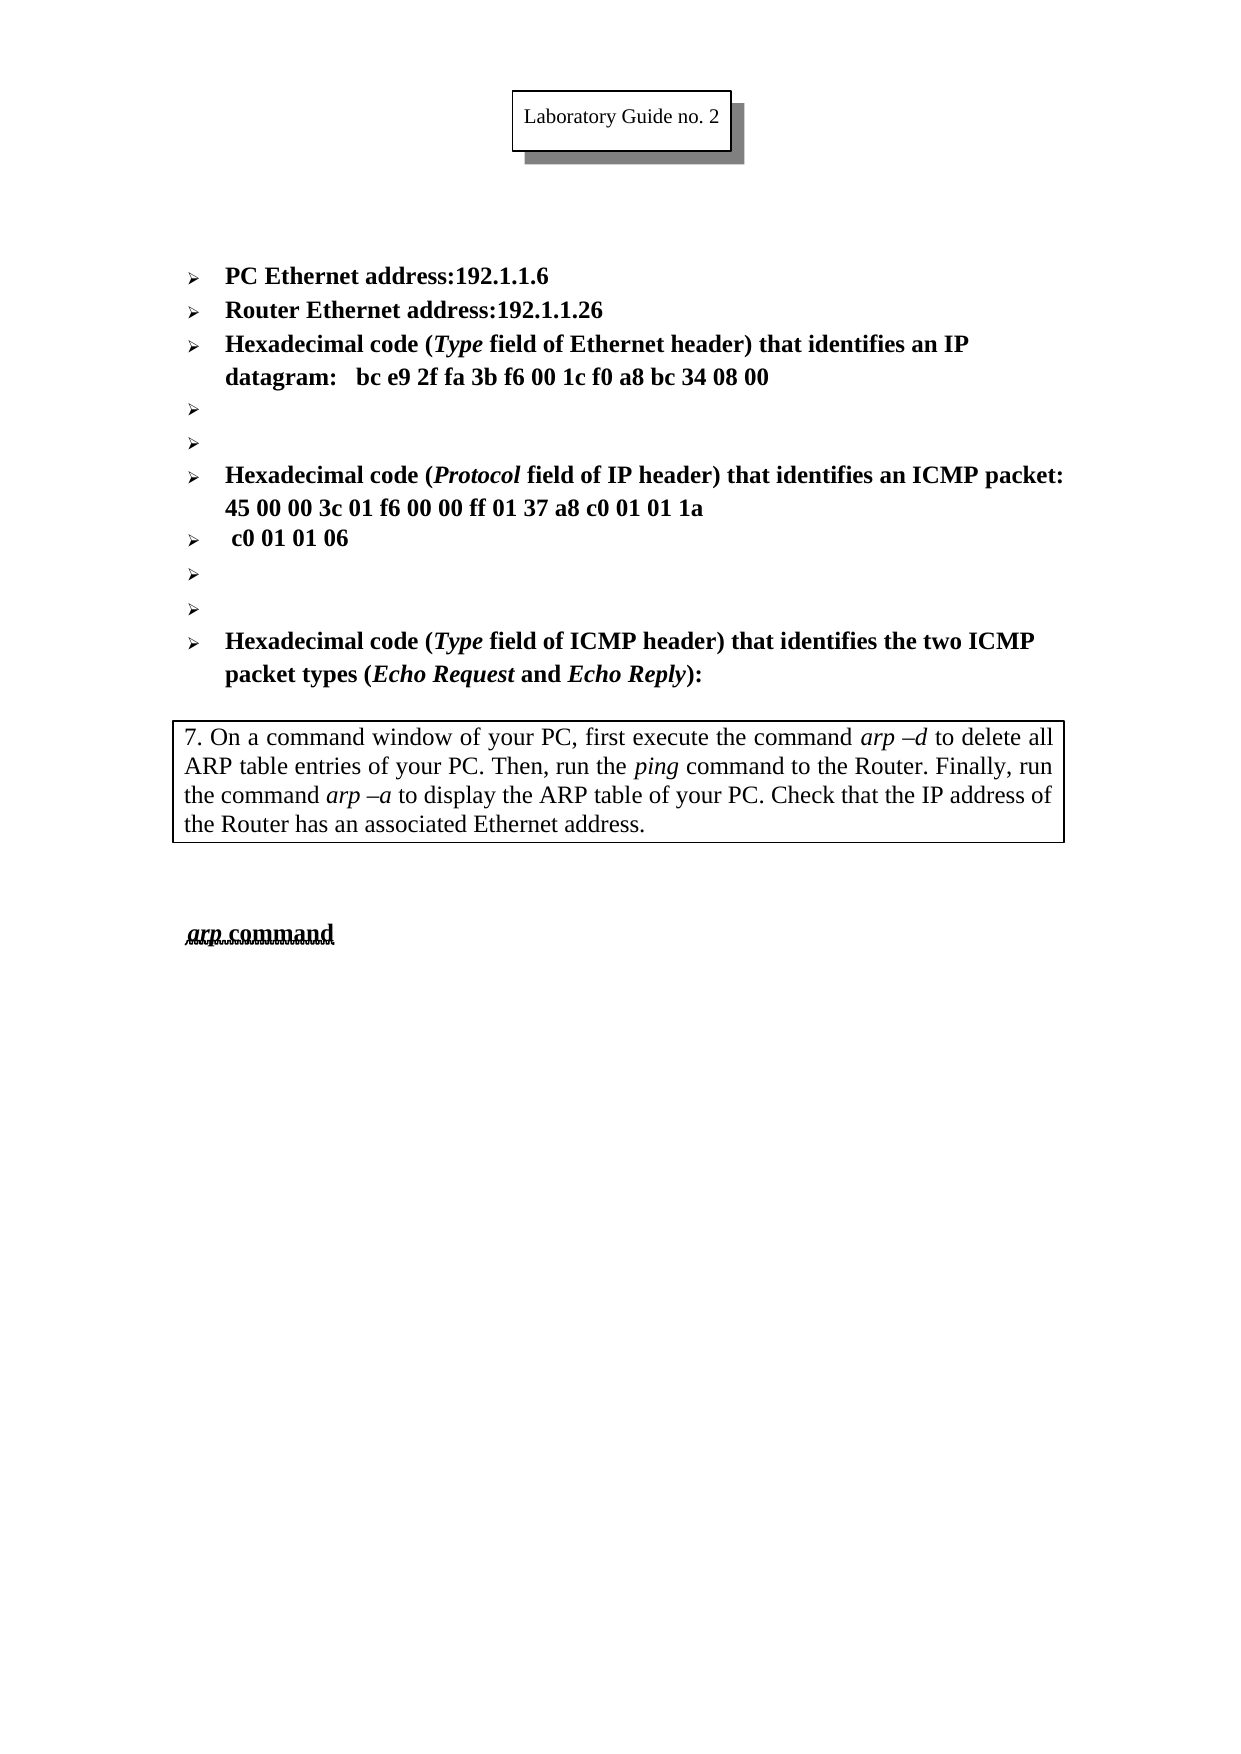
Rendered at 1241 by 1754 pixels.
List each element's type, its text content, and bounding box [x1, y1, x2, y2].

list c0 01 01 06 [187, 522, 1078, 556]
list Router Ethernet address:192.1.1.26 [187, 294, 1078, 328]
list Hexadecimal code (Type field of ICMP header) that identifies the two ICMP packet types (Echo Request and Echo Reply): [187, 624, 1054, 687]
list PC Ethernet address:192.1.1.6 [187, 259, 1078, 294]
text arp command [187, 918, 1078, 947]
list Hexadecimal code (Protocol field of IP header) that identifies an ICMP packet: 45 00 00 3c 01 f6 00 00 ff 01 37 a8 c0 01 01 1a [187, 459, 1078, 522]
list Hexadecimal code (Type field of Ethernet header) that identifies an IP datagram: bc e9 2f fa 3b f6 00 1c f0 a8 bc 34 08 00 [187, 328, 1053, 391]
